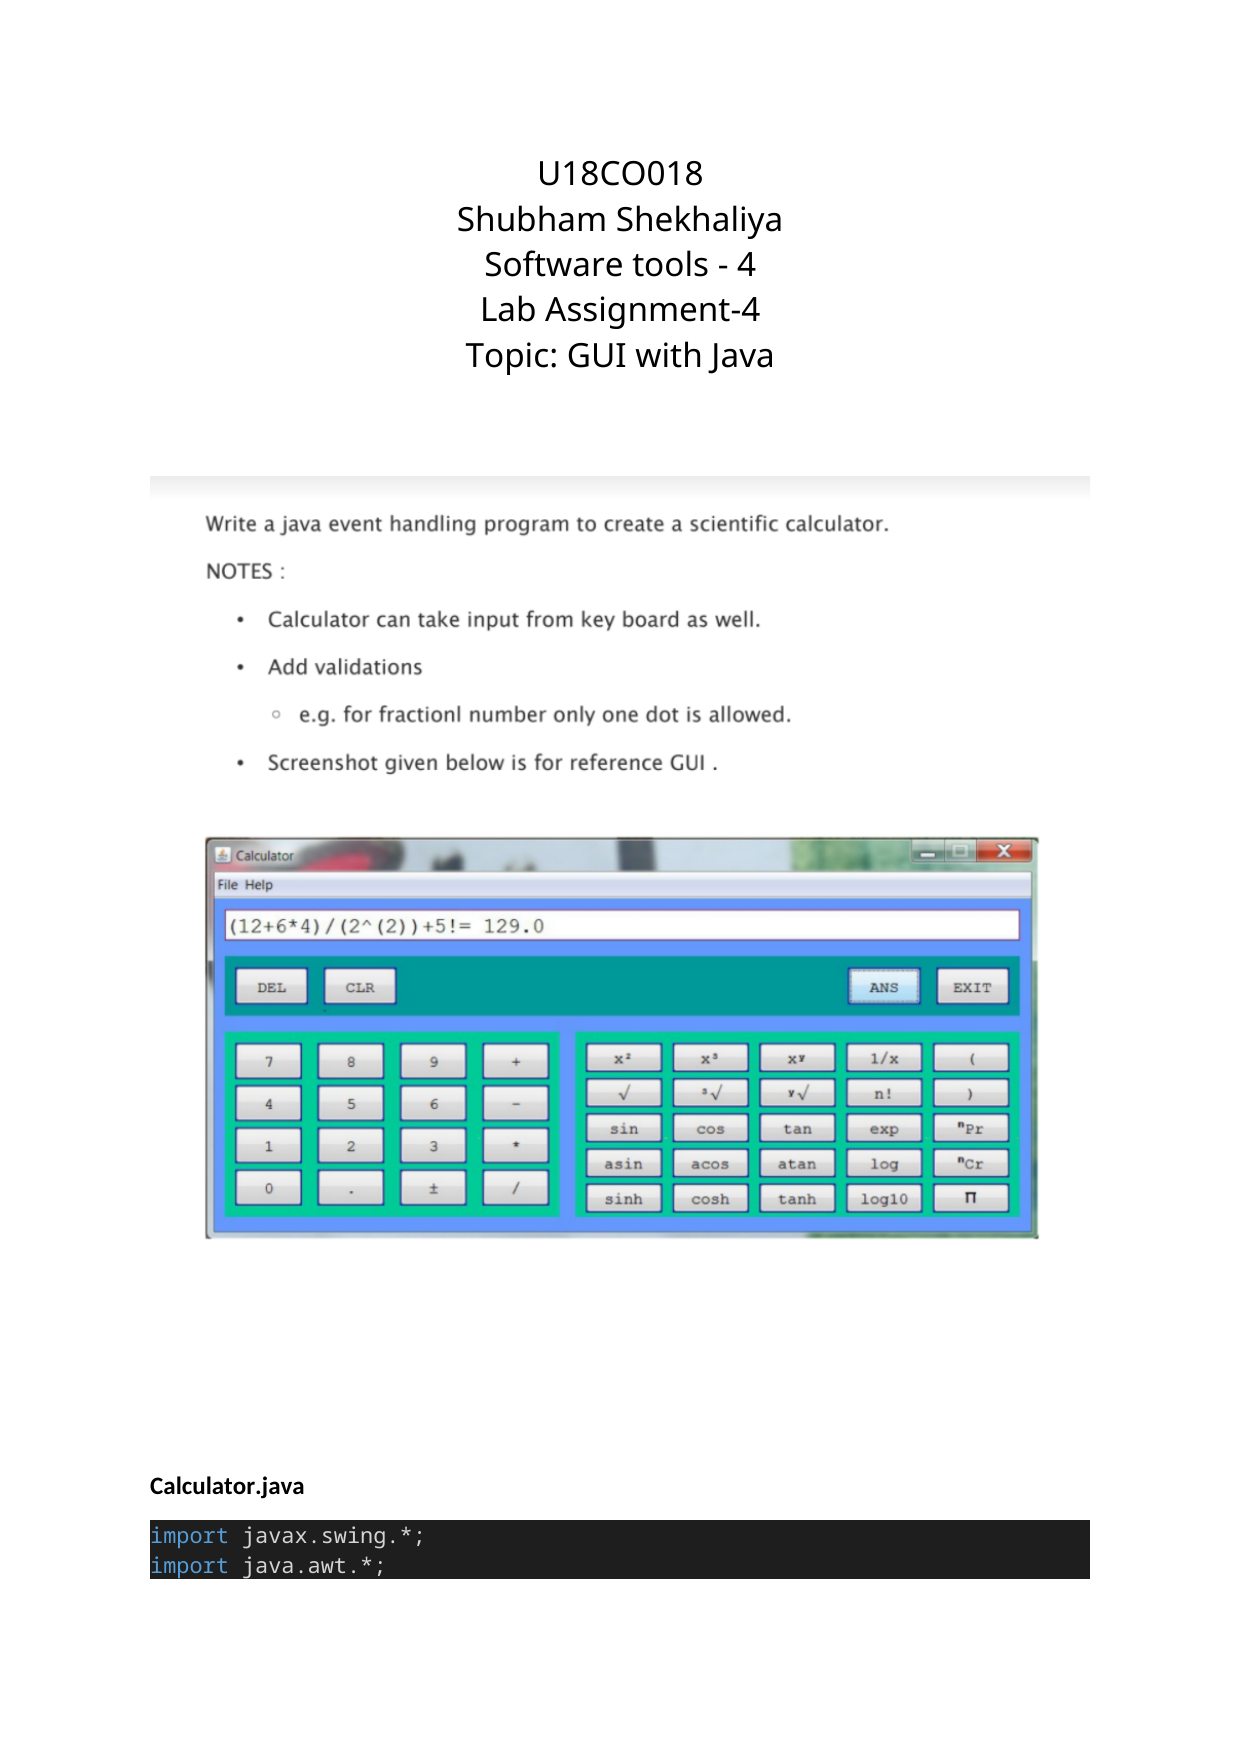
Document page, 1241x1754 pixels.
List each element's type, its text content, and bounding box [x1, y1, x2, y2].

text U18CO018 [150, 150, 1090, 195]
text Software tools - 4 [150, 241, 1090, 286]
picture [150, 476, 1091, 1254]
text import javax.swing.*; [150, 1520, 1090, 1550]
text Shubham Shekhaliya [150, 195, 1090, 241]
text Topic: GUI with Java [150, 332, 1090, 377]
text import java.awt.*; [150, 1550, 1090, 1579]
text Lab Assignment-4 [150, 286, 1090, 332]
text Calculator.java [150, 1470, 1090, 1501]
